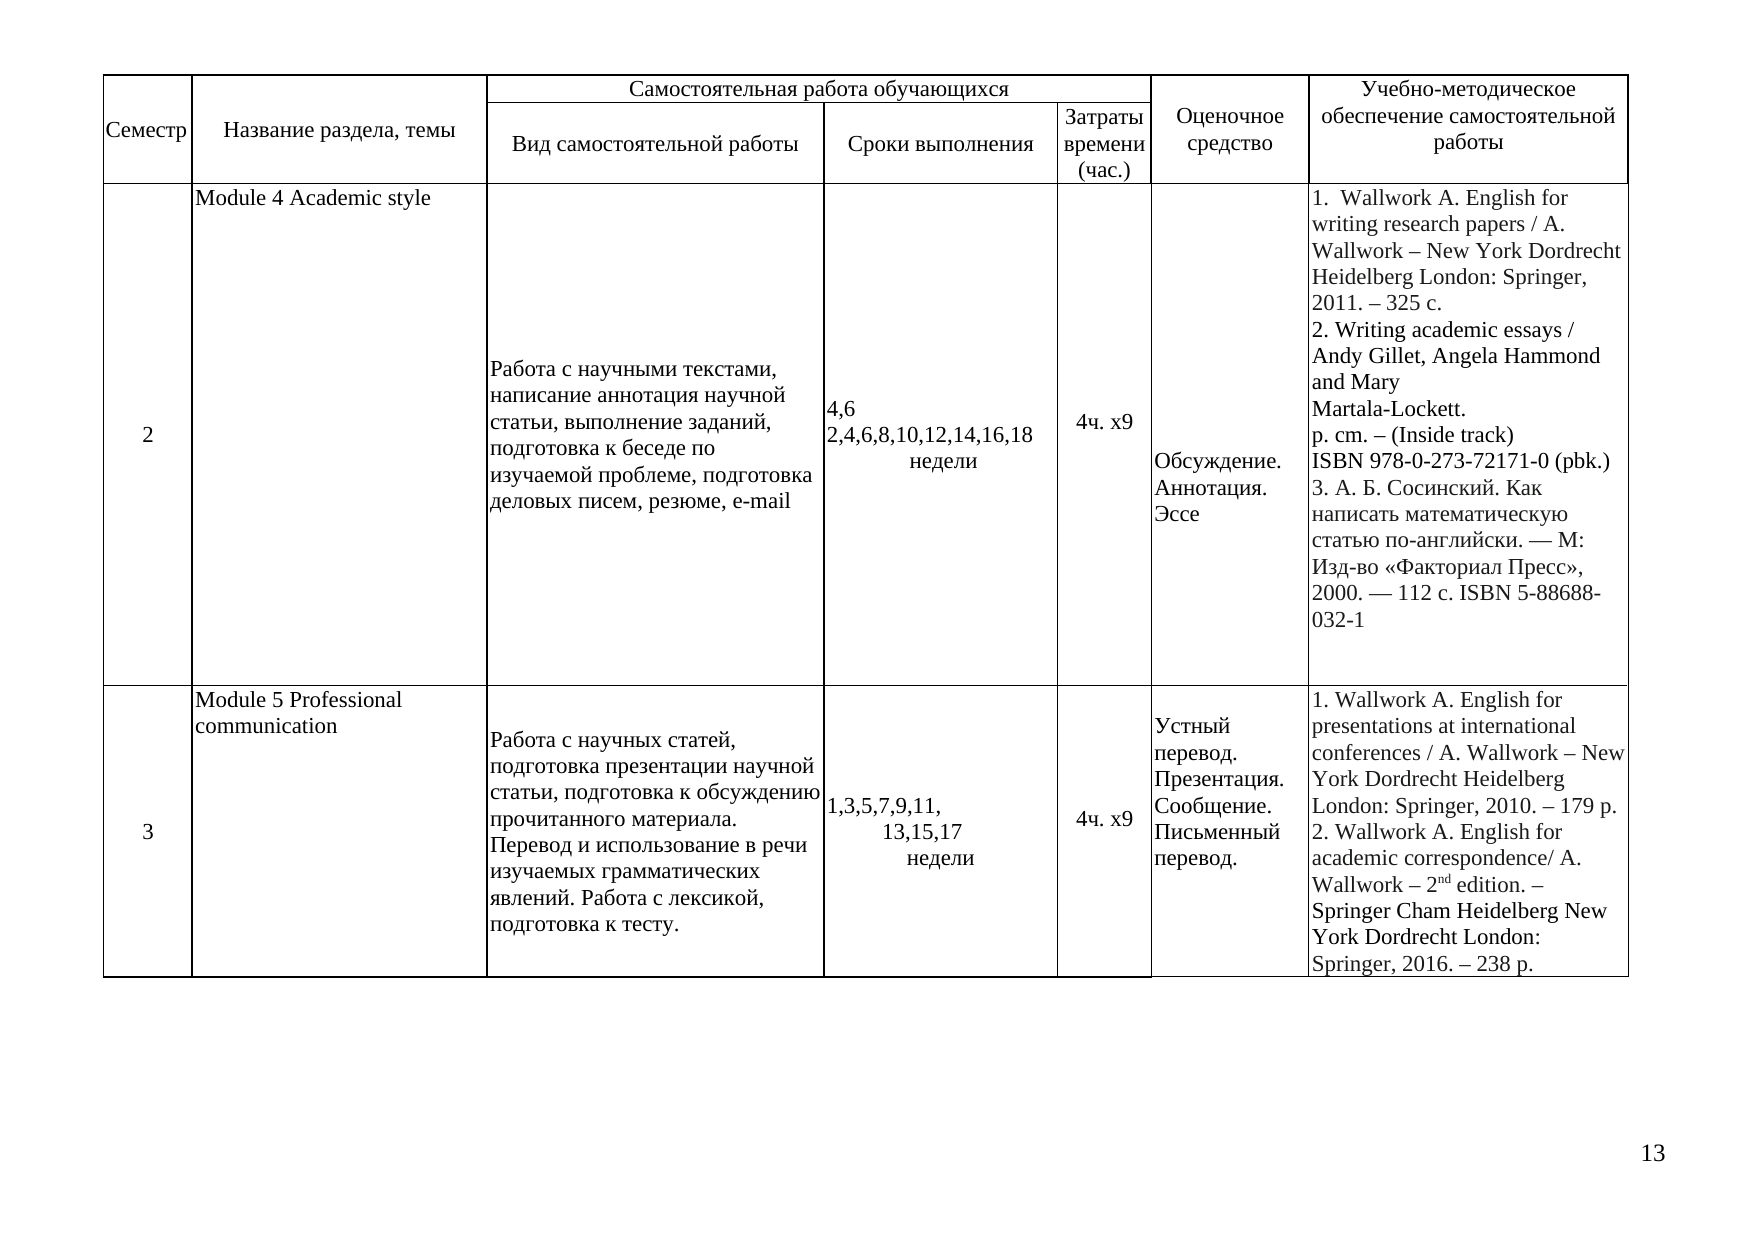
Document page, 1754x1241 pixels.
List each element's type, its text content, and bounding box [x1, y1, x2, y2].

table_cell Затраты времени (час.) [1058, 103, 1150, 182]
table_cell 4ч. х9 [1058, 184, 1151, 685]
table_cell 4,6 2,4,6,8,10,12,14,16,18 недели [825, 184, 1057, 685]
table_header Самостоятельная работа обучающихся [488, 76, 1150, 102]
table_header Оценочное средство [1152, 76, 1308, 182]
table_cell Работа с научных статей, подготовка презентации научной статьи, подготовка к обсуждению прочитанного материала. Перевод и использование в речи изучаемых грамматических явлений. Работа с лексикой, подготовка к тесту. [488, 686, 823, 976]
table_header Семестр [104, 76, 191, 182]
table_cell 4ч. х9 [1058, 686, 1151, 976]
table_header Учебно-методическое обеспечение самостоятельной работы [1310, 76, 1627, 182]
table_cell 2 [104, 184, 191, 685]
table_cell 1. Wallwork A. English for writing research papers / A. Wallwork – New York Dordrecht Heidelberg London: Springer, 2011. – 325 с. 2. Writing academic essays / Andy Gillet, Angela Hammond and Mary Martala-Lockett. p. cm. – (Inside track) ISBN 978-0-273-72171-0 (pbk.) 3. А. Б. Сосинский. Как написать математическую статью по-английски. — М: Изд-во «Факториал Пресс», 2000. — 112 с. ISBN 5-88688-032-1 [1309, 184, 1628, 685]
table_cell 3 [104, 686, 191, 976]
table_header Название раздела, темы [193, 76, 486, 182]
table_cell Сроки выполнения [825, 103, 1057, 182]
table_cell 1. Wallwork A. English for presentations at international conferences / A. Wallwork – New York Dordrecht Heidelberg London: Springer, 2010. – 179 p. 2. Wallwork A. English for academic correspondence/ A. Wallwork – 2nd edition. – Springer Cham Heidelberg New York Dordrecht London: Springer, 2016. – 238 p. [1309, 685, 1628, 976]
table_cell Обсуждение. Аннотация. Эссе [1152, 184, 1308, 685]
table_cell 1,3,5,7,9,11, 13,15,17 недели [825, 686, 1057, 976]
table_cell Устный перевод. Презентация. Сообщение. Письменный перевод. [1152, 686, 1308, 976]
table_cell Module 4 Academic style [193, 184, 486, 685]
table_cell Module 5 Professional communication [193, 686, 486, 976]
table_cell Работа с научными текстами, написание аннотация научной статьи, выполнение заданий, подготовка к беседе по изучаемой проблеме, подготовка деловых писем, резюме, e-mail [488, 184, 823, 685]
table_cell Вид самостоятельной работы [488, 103, 823, 182]
